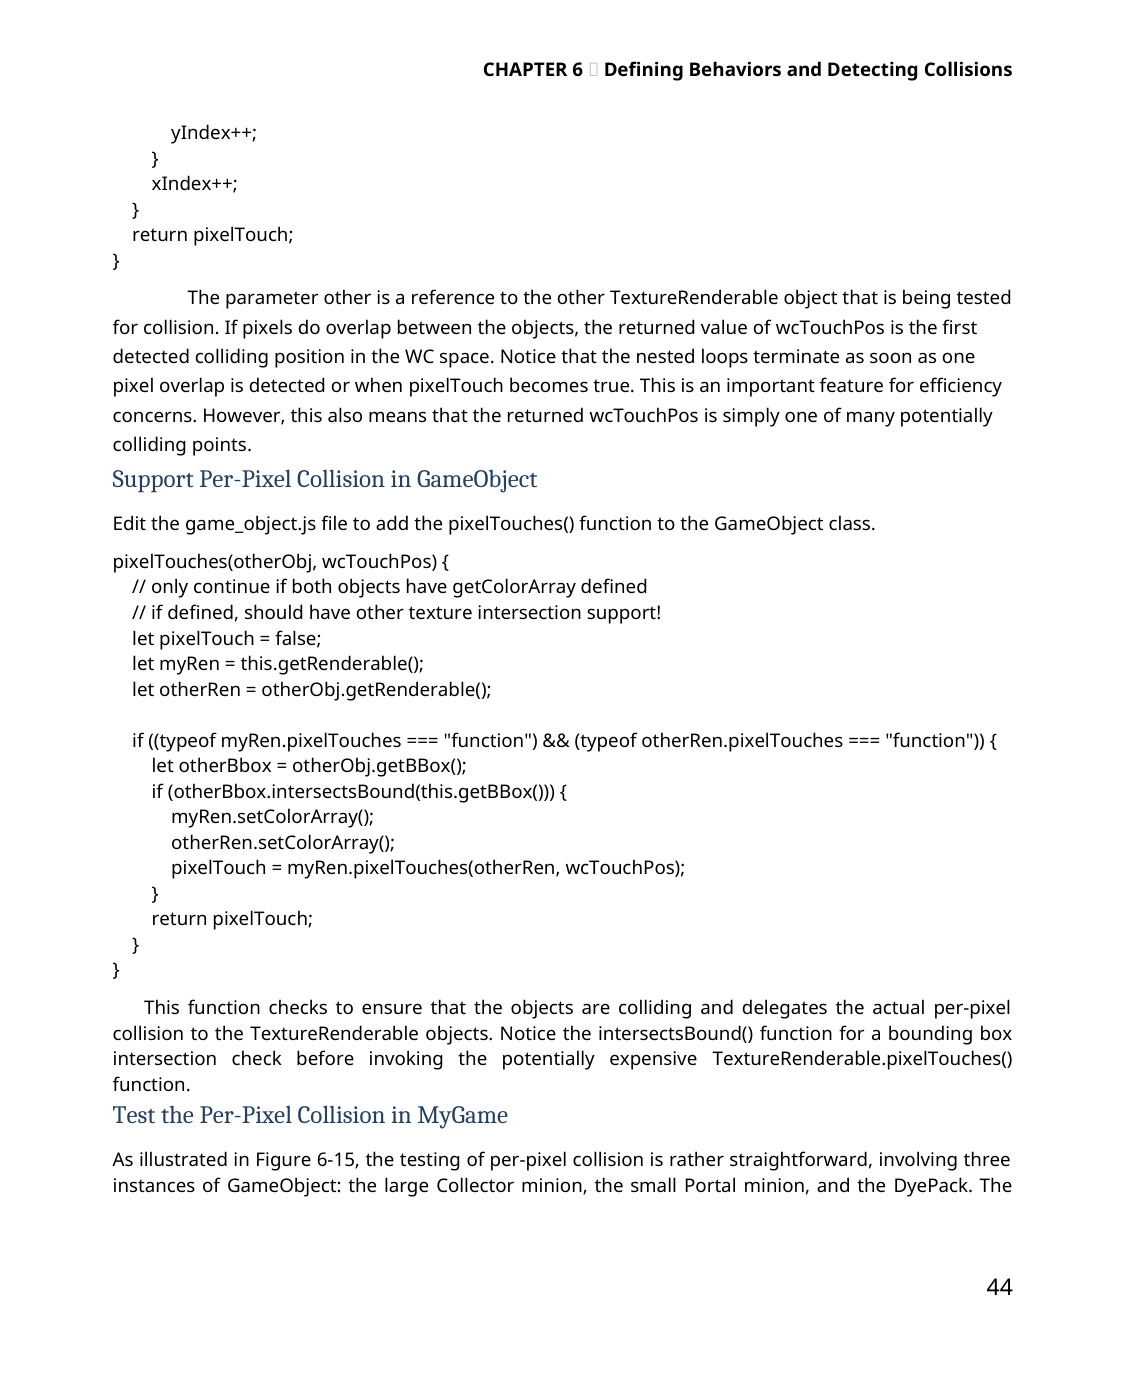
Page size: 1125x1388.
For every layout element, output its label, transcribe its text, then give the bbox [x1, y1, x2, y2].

subtitle Support Per-Pixel Collision in GameObject [112, 465, 1012, 493]
subtitle Test the Per-Pixel Collision in MyGame [112, 1101, 1012, 1129]
text } [112, 931, 1012, 957]
text // only continue if both objects have getColorArray defined [112, 574, 1012, 599]
text pixelTouches(otherObj, wcTouchPos) { [112, 548, 1012, 574]
text } [112, 196, 1012, 221]
text let myRen = this.getRenderable(); [112, 650, 1012, 676]
text if (otherBbox.intersectsBound(this.getBBox())) { [112, 778, 1012, 803]
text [112, 1146, 1012, 1197]
text The parameter other is a reference to the other TextureRenderable object that is being tested for collision. If pixels do overlap between the objects, the returned value of wcTouchPos is the first detected colliding position in the WC space. Notice that the nested loops terminate as soon as one pixel overlap is detected or when pixelTouch becomes true. This is an important feature for efficiency concerns. However, this also means that the returned wcTouchPos is simply one of many potentially colliding points. [112, 285, 1012, 457]
text // if defined, should have other texture intersection support! [112, 599, 1012, 625]
text otherRen.setColorArray(); [112, 829, 1012, 854]
text xIndex++; [112, 170, 1012, 196]
text } [112, 145, 1012, 170]
text Edit the game_object.js file to add the pixelTouches() function to the GameObject class. [112, 510, 1012, 536]
text yIndex++; [112, 119, 1012, 145]
text let pixelTouch = false; [112, 625, 1012, 650]
text This function checks to ensure that the objects are colliding and delegates the actual per-pixel collision to the TextureRenderable objects. Notice the intersectsBound() function for a bounding box intersection check before invoking the potentially expensive TextureRenderable.pixelTouches() function. [112, 994, 1012, 1097]
text } [112, 247, 1012, 272]
text pixelTouch = myRen.pixelTouches(otherRen, wcTouchPos); [112, 854, 1012, 880]
text if ((typeof myRen.pixelTouches === "function") && (typeof otherRen.pixelTouches === "function")) { [112, 727, 1012, 752]
text let otherBbox = otherObj.getBBox(); [112, 752, 1012, 778]
text myRen.setColorArray(); [112, 803, 1012, 829]
text return pixelTouch; [112, 221, 1012, 247]
text let otherRen = otherObj.getRenderable(); [112, 676, 1012, 701]
text } [112, 880, 1012, 906]
text return pixelTouch; [112, 906, 1012, 931]
text } [112, 957, 1012, 982]
